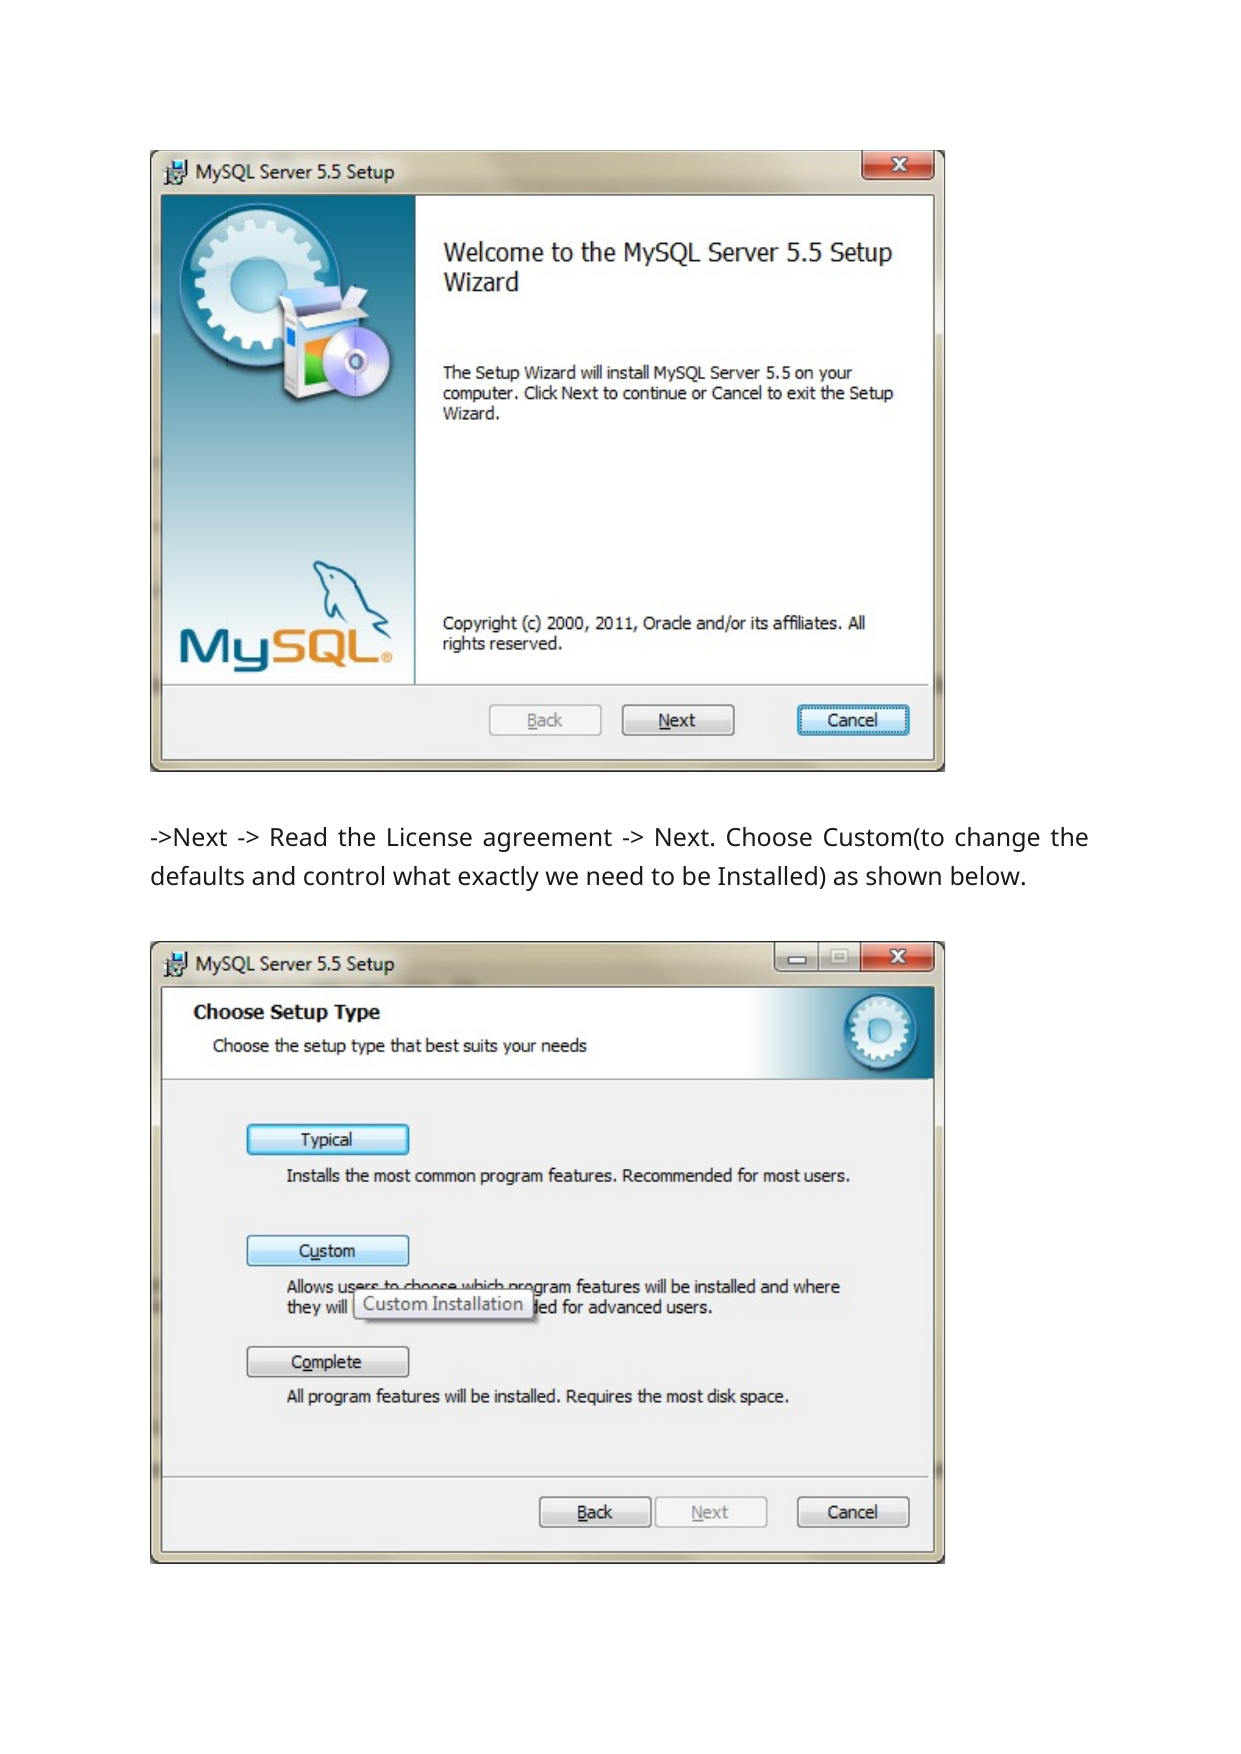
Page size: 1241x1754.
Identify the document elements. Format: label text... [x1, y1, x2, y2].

picture [150, 150, 946, 772]
text ->Next -> Read the License agreement -> Next. Choose Custom(to change the defaults and control what exactly we need to be Installed) as shown below. [150, 819, 1090, 893]
picture [150, 941, 946, 1564]
